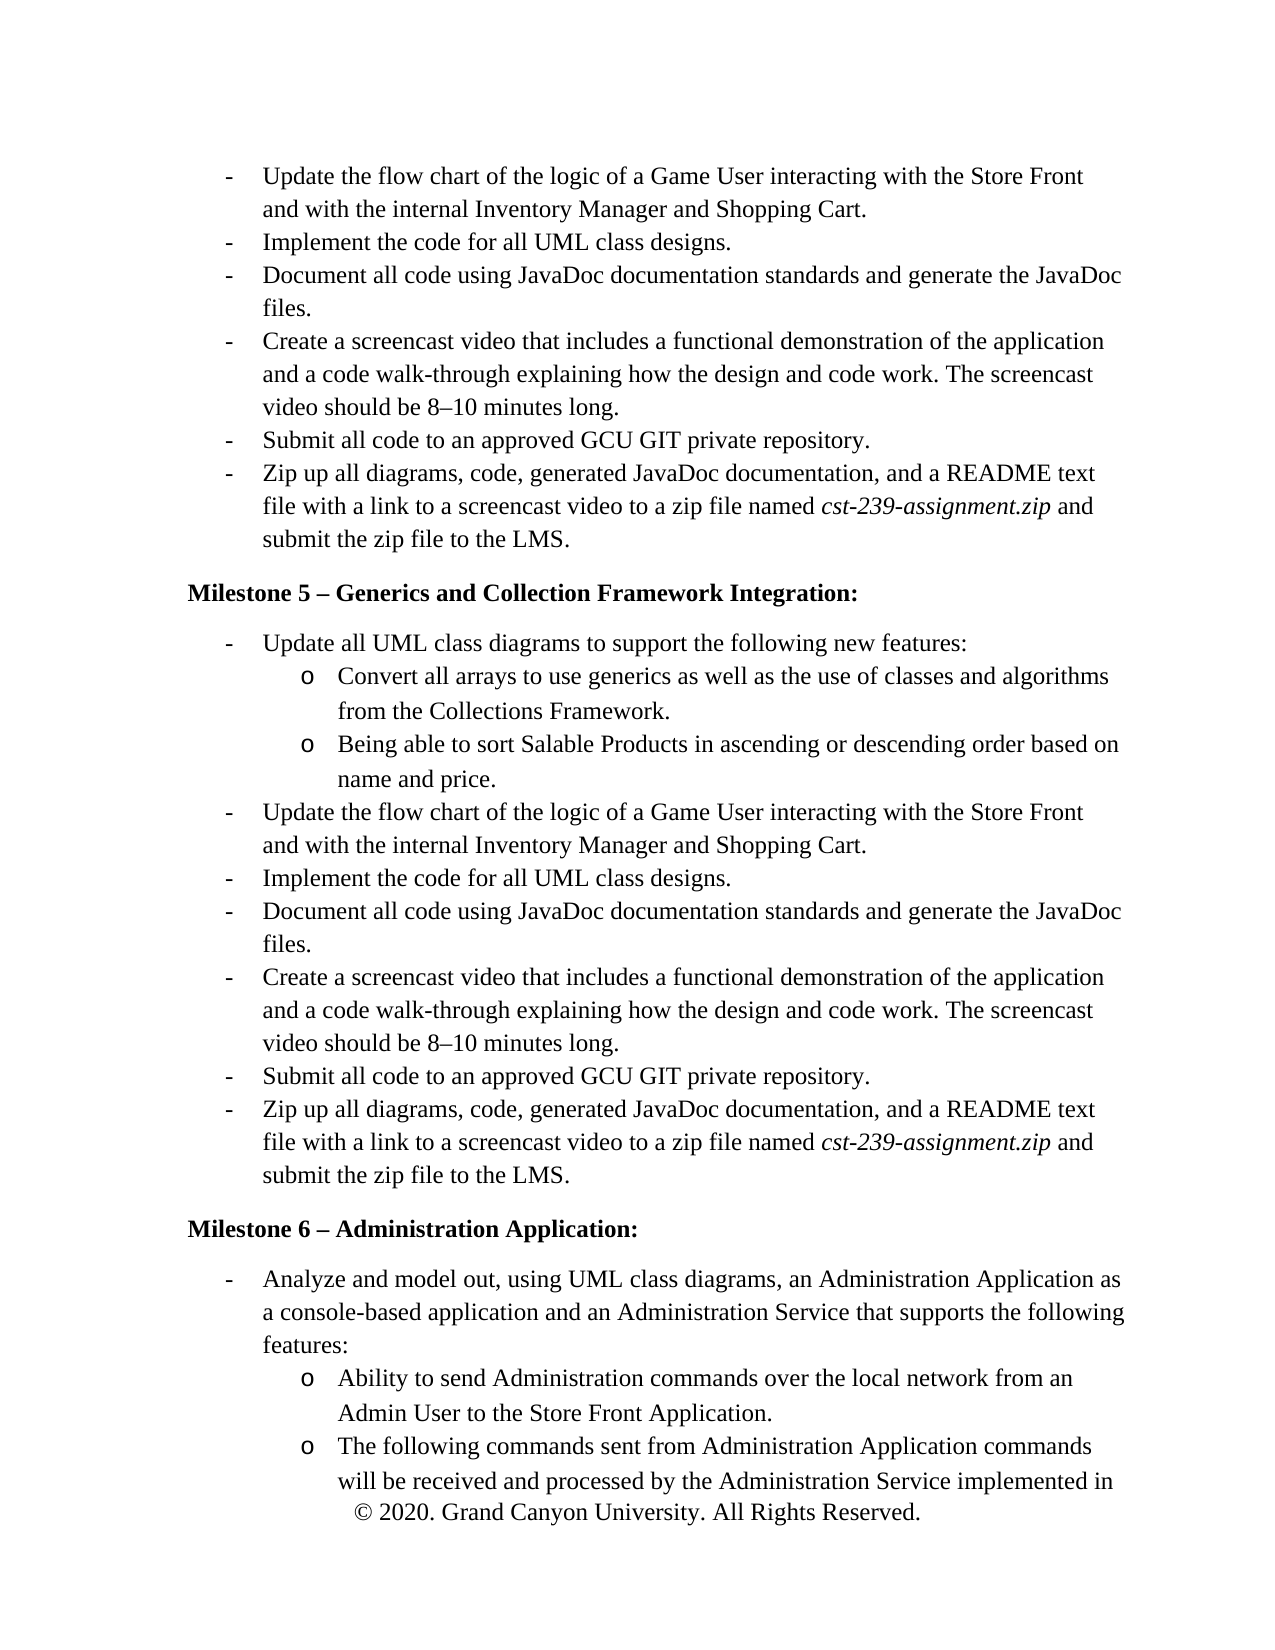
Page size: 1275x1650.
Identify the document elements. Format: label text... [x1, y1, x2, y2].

list Create a screencast video that includes a functional demonstration of the application and a code walk-through explaining how the design and code work. The screencast video should be 8–10 minutes long. [225, 326, 1125, 421]
list Ability to send Administration commands over the local network from an Admin User to the Store Front Application. [300, 1363, 1125, 1427]
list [300, 1431, 1125, 1495]
list Zip up all diagrams, code, generated JavaDoc documentation, and a README text file with a link to a screencast video to a zip file named cst-239-assignment.zip and submit the zip file to the LMS. [225, 1094, 1125, 1189]
list Submit all code to an approved GCU GIT private repository. [225, 425, 1125, 454]
list Update the flow chart of the logic of a Game User interacting with the Store Front and with the internal Inventory Manager and Shopping Cart. [225, 797, 1125, 859]
list Implement the code for all UML class designs. [225, 863, 1125, 892]
list Update all UML class diagrams to support the following new features: [225, 628, 1125, 657]
list Zip up all diagrams, code, generated JavaDoc documentation, and a README text file with a link to a screencast video to a zip file named cst-239-assignment.zip and submit the zip file to the LMS. [225, 458, 1125, 553]
list Document all code using JavaDoc documentation standards and generate the JavaDoc files. [225, 260, 1125, 322]
text Milestone 6 – Administration Application: [150, 1214, 1125, 1243]
list Create a screencast video that includes a functional demonstration of the application and a code walk-through explaining how the design and code work. The screencast video should be 8–10 minutes long. [225, 962, 1125, 1057]
list Analyze and model out, using UML class diagrams, an Administration Application as a console-based application and an Administration Service that supports the following features: [225, 1264, 1125, 1359]
list Submit all code to an approved GCU GIT private repository. [225, 1061, 1125, 1090]
text Milestone 5 – Generics and Collection Framework Integration: [150, 578, 1125, 607]
list Update the flow chart of the logic of a Game User interacting with the Store Front and with the internal Inventory Manager and Shopping Cart. [225, 161, 1125, 223]
list Being able to sort Salable Products in ascending or descending order based on name and price. [300, 729, 1125, 793]
list Implement the code for all UML class designs. [225, 227, 1125, 256]
list Convert all arrays to use generics as well as the use of classes and algorithms from the Collections Framework. [300, 661, 1125, 725]
list Document all code using JavaDoc documentation standards and generate the JavaDoc files. [225, 896, 1125, 958]
